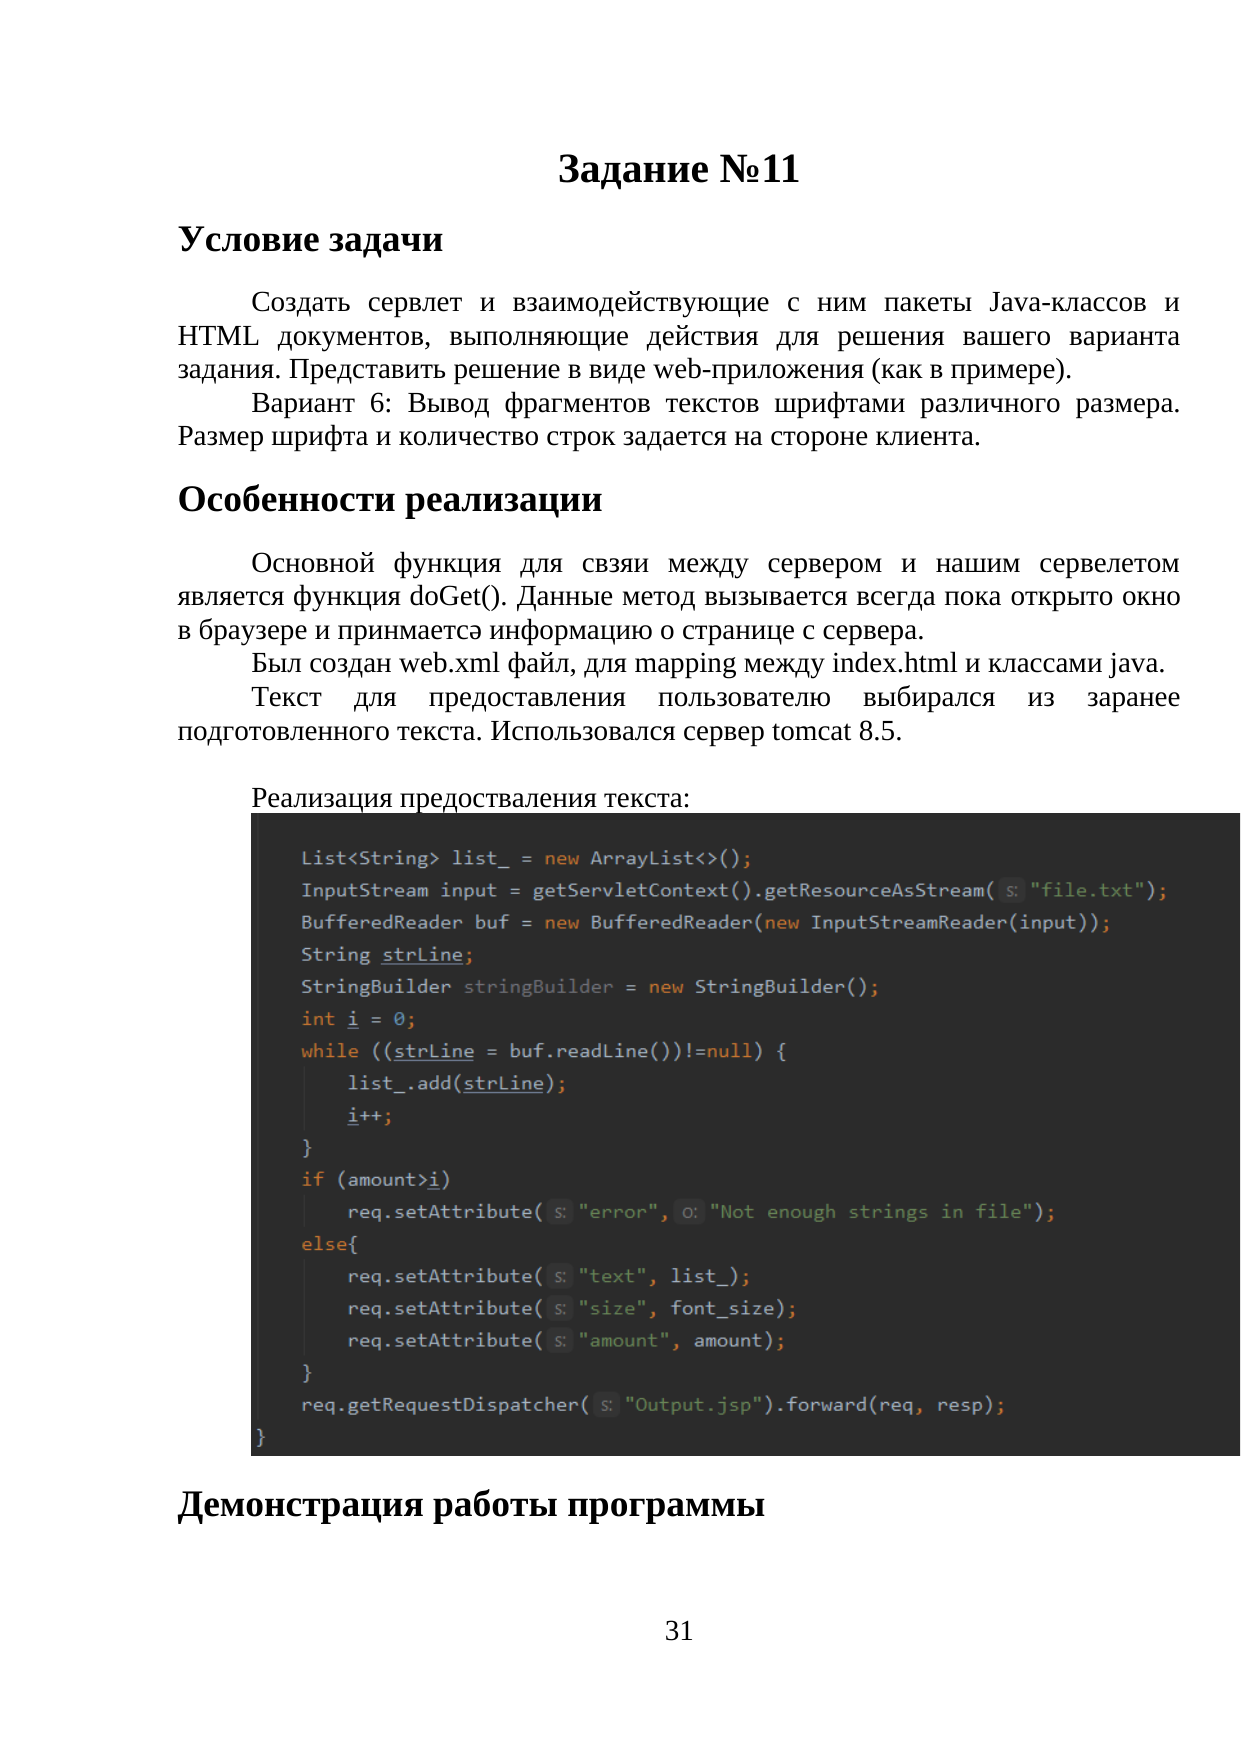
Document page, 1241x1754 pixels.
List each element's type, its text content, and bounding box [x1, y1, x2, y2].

text Вариант 6: Вывод фрагментов текстов шрифтами различного размера. Размер шрифта и количество строк задается на стороне клиента. [177, 385, 1181, 452]
text Текст для предоставления пользователю выбирался из заранее подготовленного текста. Использовался сервер tomcat 8.5. [177, 679, 1181, 746]
subtitle Демонстрация работы программы [177, 1481, 1181, 1524]
text Основной функция для свзяи между сервером и нашим сервелетом является функция doGet(). Данные метод вызывается всегда пока открыто окно в браузере и принмаетсә информацию о странице с сервера. [177, 545, 1181, 646]
subtitle Задание №11 [177, 143, 1181, 191]
text Создать сервлет и взаимодействующие с ним пакеты Java-классов и HTML документов, выполняющие действия для решения вашего варианта задания. Представить решение в виде web-приложения (как в примере). [177, 284, 1181, 385]
subtitle Особенности реализации [177, 477, 1181, 520]
text Реализация предостваления текста: [177, 780, 1181, 813]
picture [251, 813, 1241, 1456]
subtitle Условие задачи [177, 216, 1181, 259]
text Был создан web.xml файл, для mapping между index.html и классами java. [177, 646, 1181, 679]
